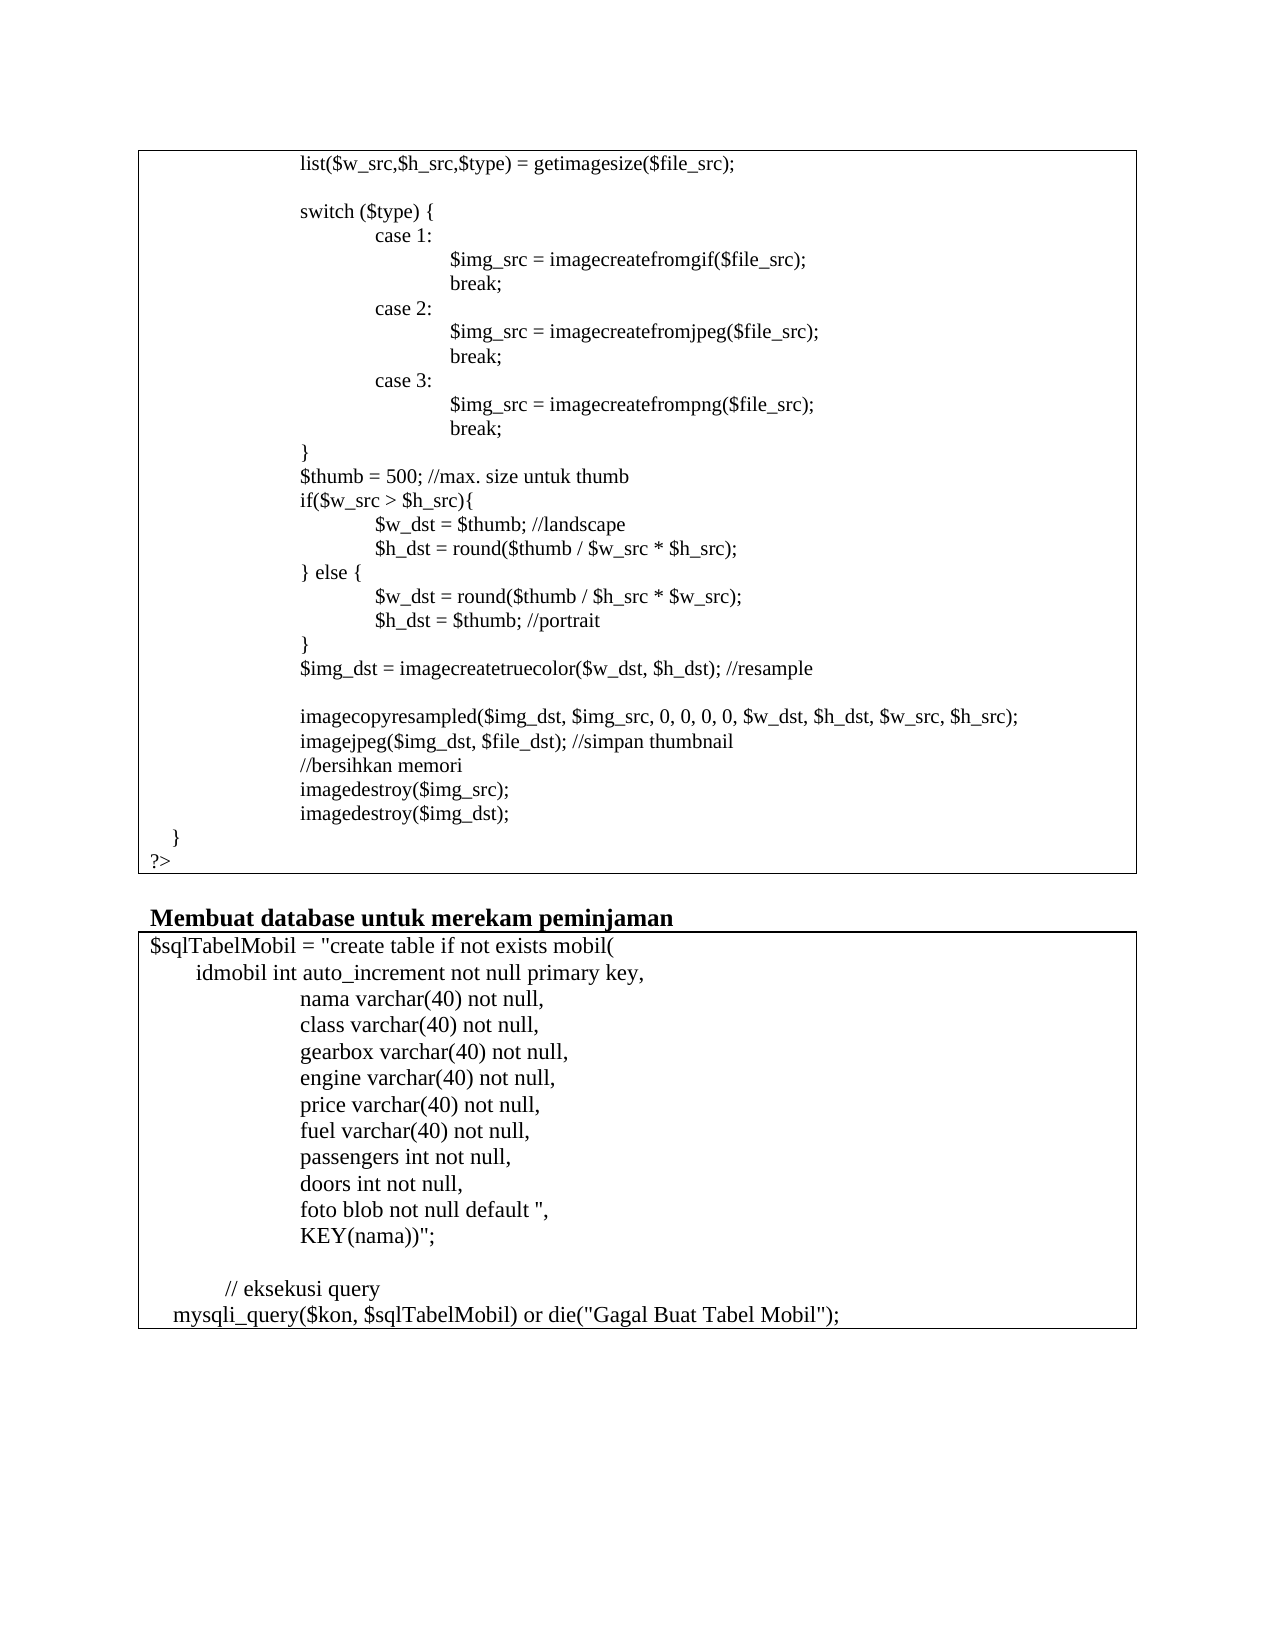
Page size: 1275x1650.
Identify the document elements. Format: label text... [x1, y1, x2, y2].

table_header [139, 151, 1136, 873]
table_header $sqlTabelMobil = "create table if not exists mobil( idmobil int auto_increment not null primary key, nama varchar(40) not null, class varchar(40) not null, gearbox varchar(40) not null, engine varchar(40) not null, price varchar(40) not null, fuel varchar(40) not null, passengers int not null, doors int not null, foto blob not null default '', KEY(nama))"; // eksekusi query mysqli_query($kon, $sqlTabelMobil) or die("Gagal Buat Tabel Mobil"); [139, 933, 1136, 1328]
text Membuat database untuk merekam peminjaman [150, 903, 1125, 931]
